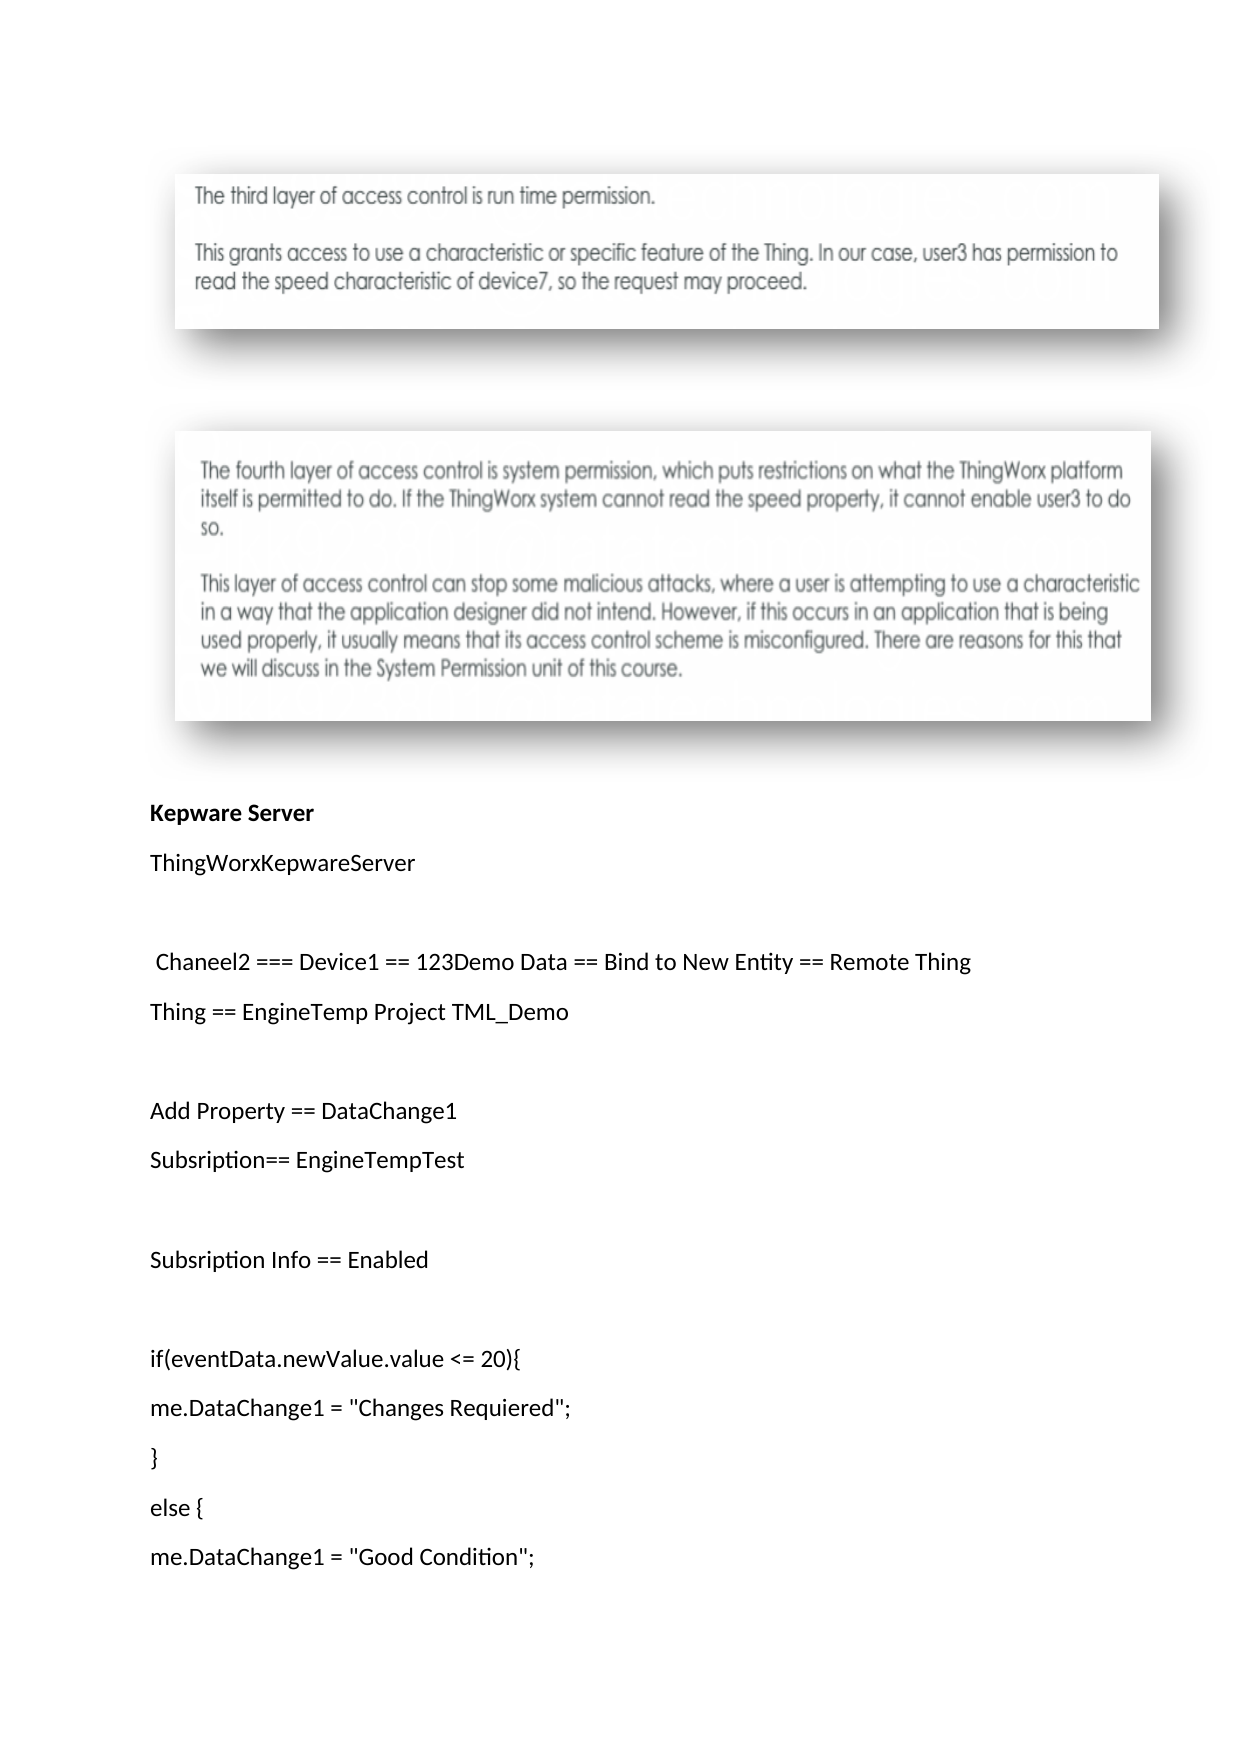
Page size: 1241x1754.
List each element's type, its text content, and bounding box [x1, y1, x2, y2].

text else { [150, 1492, 1090, 1522]
text Add Property == DataChange1 [150, 1095, 1090, 1126]
text ThingWorxKepwareServer [150, 847, 1090, 878]
text Subsription Info == Enabled [150, 1244, 1090, 1274]
text me.DataChange1 = "Good Condition"; [150, 1541, 1090, 1572]
text me.DataChange1 = "Changes Requiered"; [150, 1392, 1090, 1423]
text } [150, 1442, 1090, 1473]
picture [175, 174, 1159, 329]
picture [175, 431, 1151, 721]
text Kepware Server [150, 797, 1090, 828]
text if(eventData.newValue.value <= 20){ [150, 1343, 1090, 1373]
text Chaneel2 === Device1 == 123Demo Data == Bind to New Entity == Remote Thing [150, 946, 1090, 977]
text Thing == EngineTemp Project TML_Demo [150, 996, 1090, 1026]
text Subsription== EngineTempTest [150, 1144, 1090, 1175]
